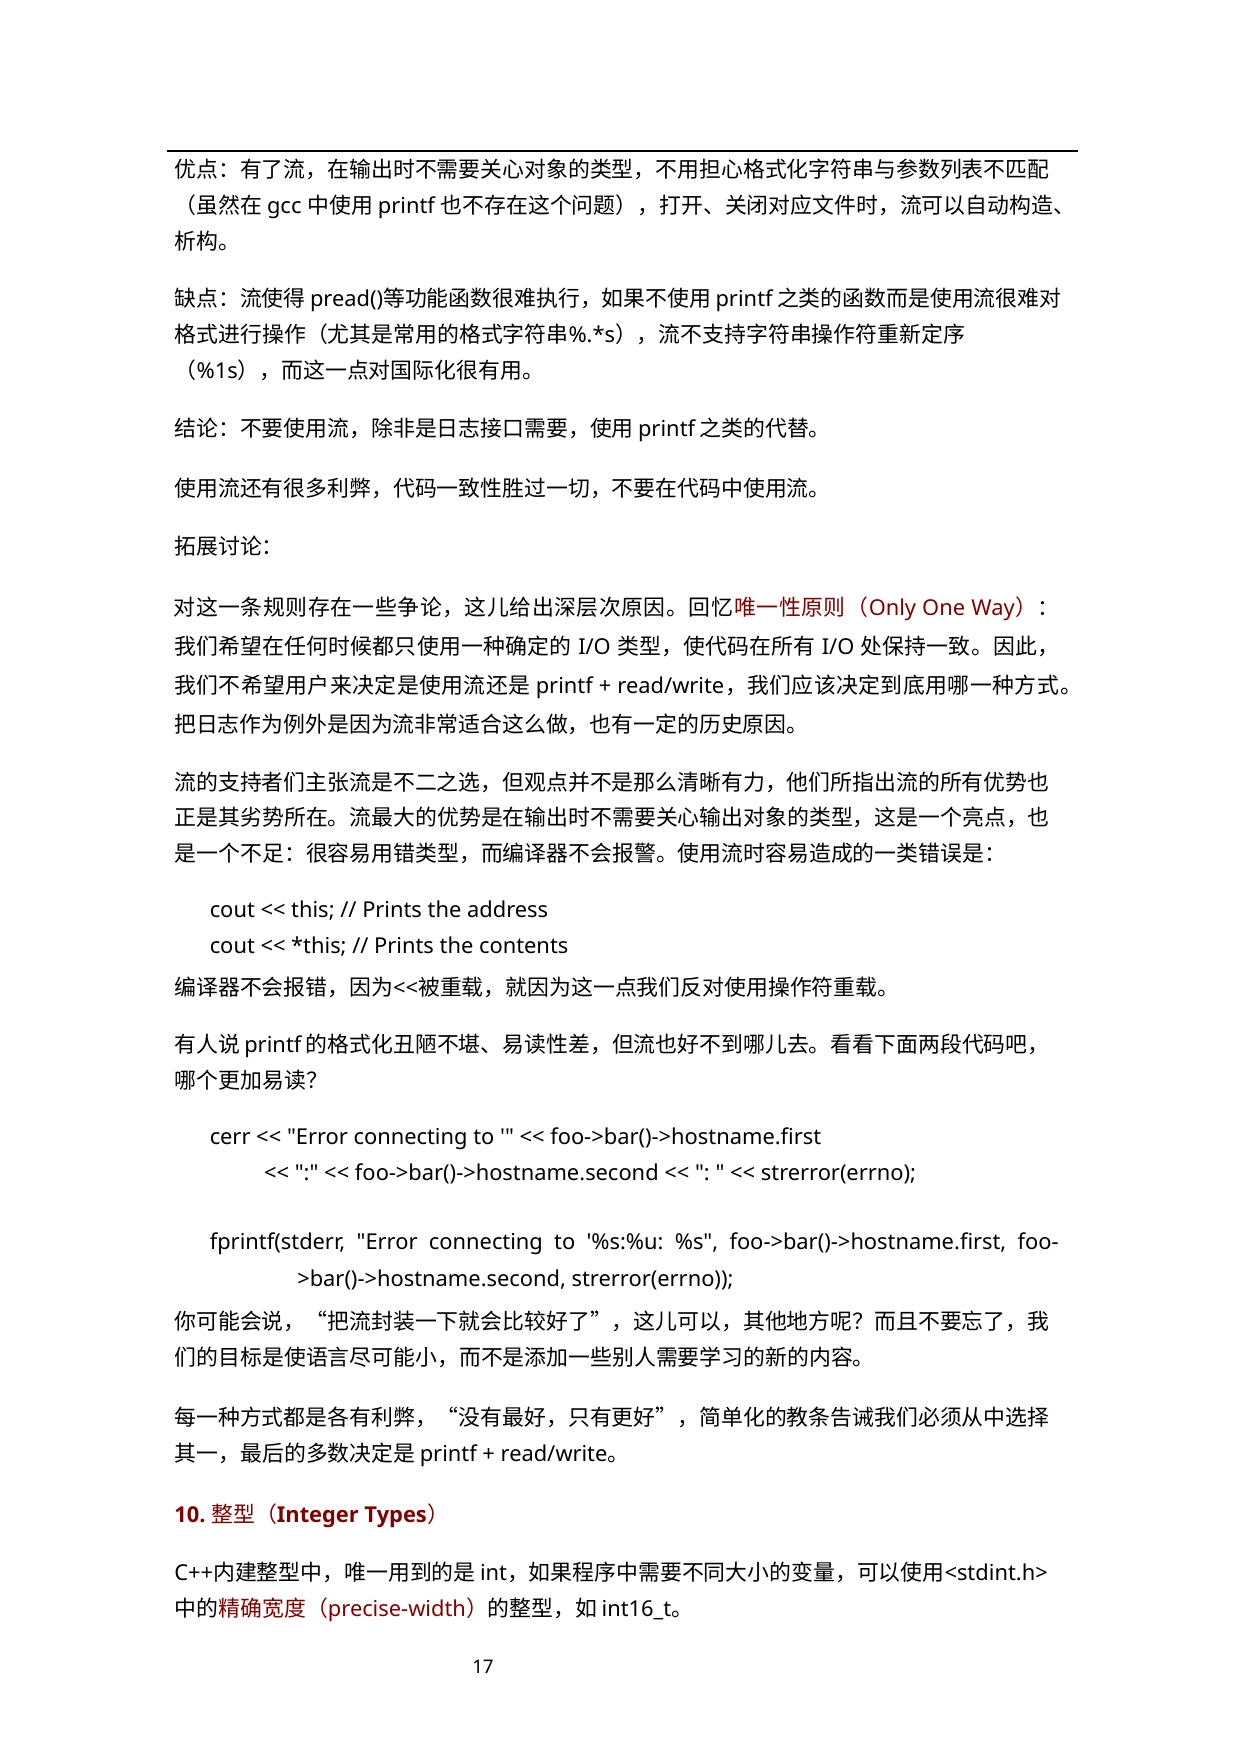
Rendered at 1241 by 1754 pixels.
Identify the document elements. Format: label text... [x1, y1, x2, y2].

text 对这一条规则存在一些争论，这儿给出深层次原因。回忆唯一性原则（Only One Way）：我们希望在任何时候都只使用一种确定的 I/O 类型，使代码在所有 I/O 处保持一致。因此，我们不希望用户来决定是使用流还是printf + read/write，我们应该决定到底用哪一种方式。把日志作为例外是因为流非常适合这么做，也有一定的历史原因。 [173, 589, 1060, 739]
text C++内建整型中，唯一用到的是int，如果程序中需要不同大小的变量，可以使用<stdint.h> 中的精确宽度（precise-width）的整型，如int16_t。 [174, 1555, 1069, 1623]
text cout << *this; // Prints the contents [209, 930, 1069, 960]
text cout << this; // Prints the address [209, 894, 1069, 923]
text fprintf(stderr, "Error connecting to '%s:%u: %s", foo->bar()->hostname.first, foo->bar()->hostname.second, strerror(errno)); [209, 1226, 1060, 1293]
text 编译器不会报错，因为<<被重载，就因为这一点我们反对使用操作符重载。 [174, 969, 1069, 1001]
text 使用流还有很多利弊，代码一致性胜过一切，不要在代码中使用流。 [174, 471, 1069, 503]
text 10. 整型（Integer Types） [174, 1497, 933, 1528]
text << ":" << foo->bar()->hostname.second << ": " << strerror(errno); [264, 1157, 1069, 1187]
text 你可能会说，“把流封装一下就会比较好了”，这儿可以，其他地方呢？而且不要忘了，我们的目标是使语言尽可能小，而不是添加一些别人需要学习的新的内容。 [174, 1304, 1069, 1371]
text 缺点：流使得pread()等功能函数很难执行，如果不使用printf之类的函数而是使用流很难对格式进行操作（尤其是常用的格式字符串%.*s），流不支持字符串操作符重新定序（%1s），而这一点对国际化很有用。 [174, 281, 1069, 385]
text cerr << "Error connecting to '" << foo->bar()->hostname.first [209, 1121, 1069, 1151]
text 拓展讨论： [174, 529, 1069, 561]
text 优点：有了流，在输出时不需要关心对象的类型，不用担心格式化字符串与参数列表不匹配（虽然在 gcc 中使用 printf 也不存在这个问题），打开、关闭对应文件时，流可以自动构造、析构。 [174, 152, 1069, 255]
text 每一种方式都是各有利弊，“没有最好，只有更好”，简单化的教条告诫我们必须从中选择其一，最后的多数决定是printf + read/write。 [174, 1400, 1069, 1468]
text 流的支持者们主张流是不二之选，但观点并不是那么清晰有力，他们所指出流的所有优势也正是其劣势所在。流最大的优势是在输出时不需要关心输出对象的类型，这是一个亮点，也是一个不足：很容易用错类型，而编译器不会报警。使用流时容易造成的一类错误是： [174, 764, 1069, 868]
text 有人说printf的格式化丑陋不堪、易读性差，但流也好不到哪儿去。看看下面两段代码吧，哪个更加易读？ [174, 1027, 1069, 1095]
text 结论：不要使用流，除非是日志接口需要，使用printf之类的代替。 [174, 411, 861, 443]
